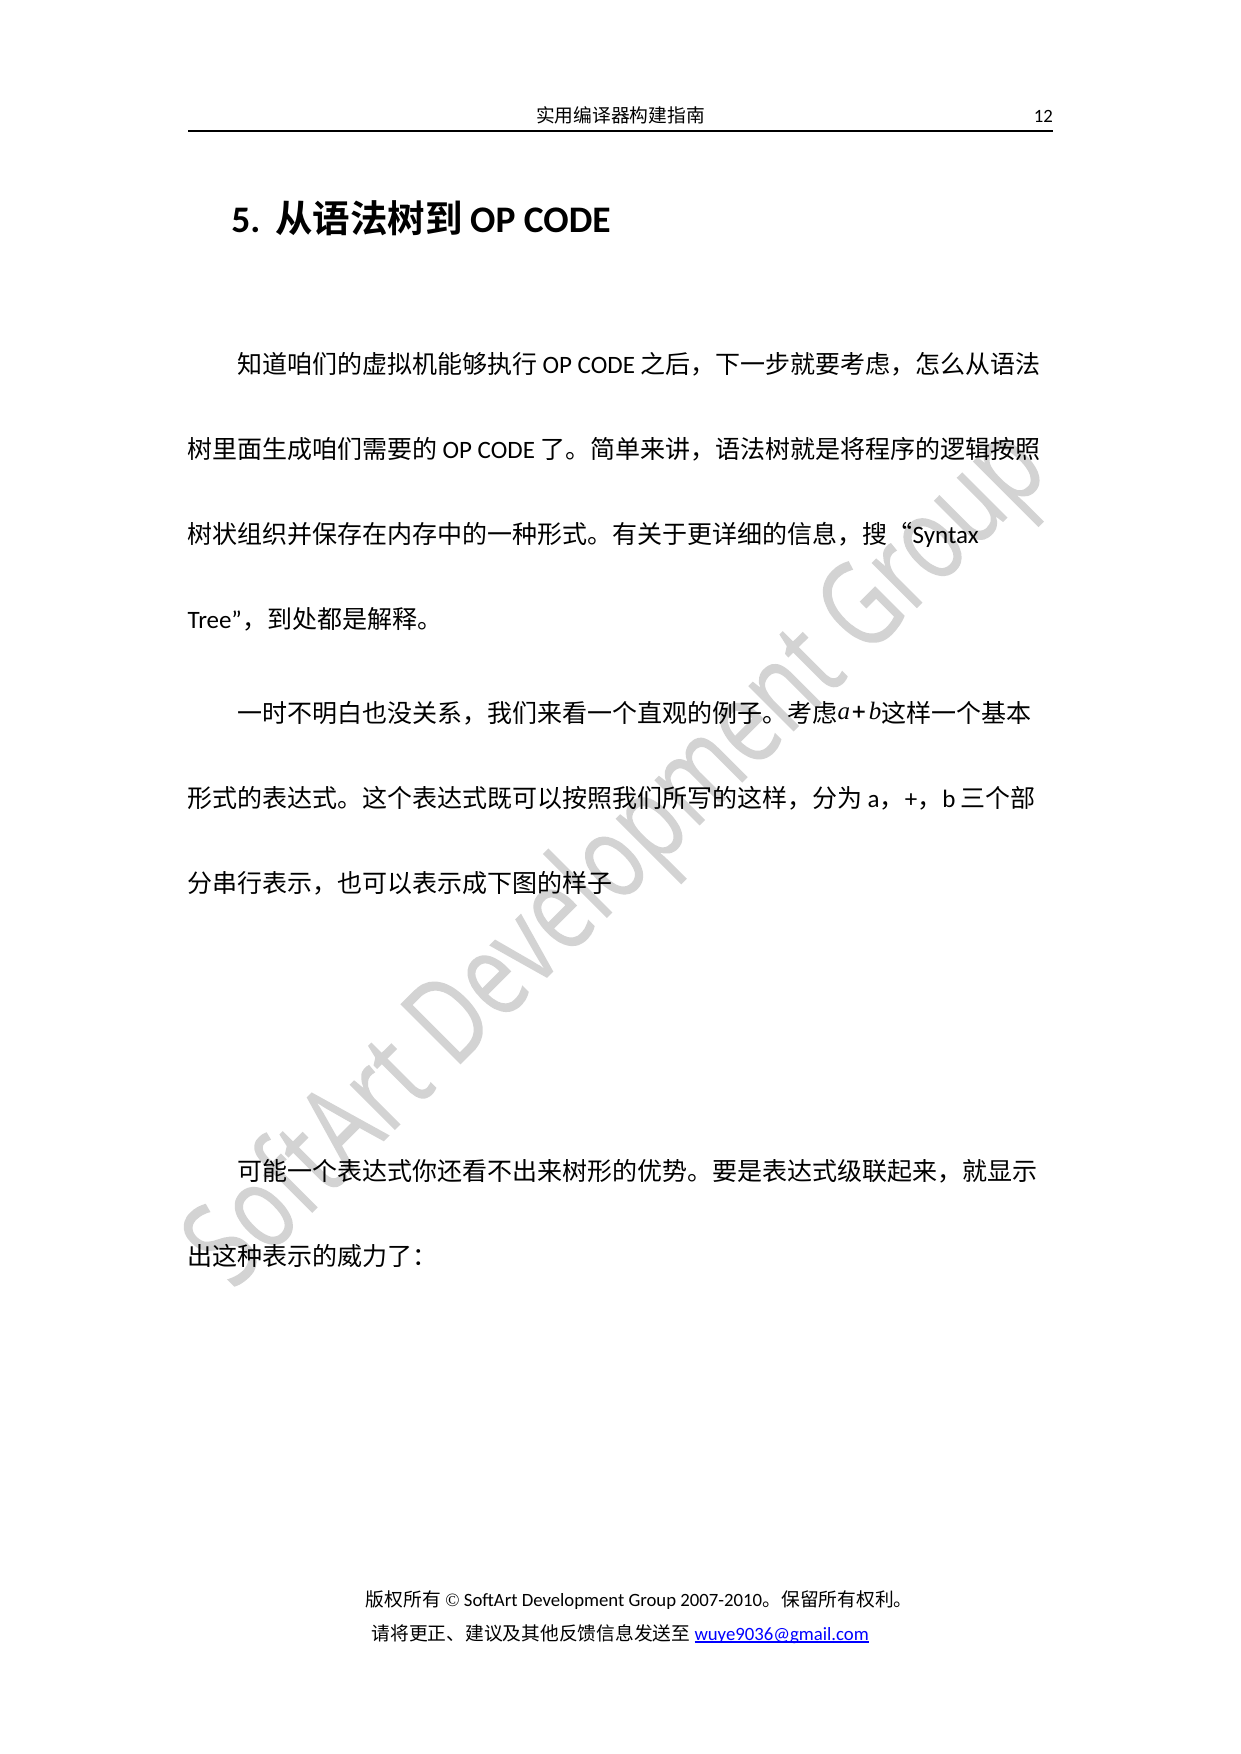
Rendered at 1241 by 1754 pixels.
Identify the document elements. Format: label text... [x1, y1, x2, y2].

text 可能一个表达式你还看不出来树形的优势。要是表达式级联起来，就显示出这种表示的威力了： [187, 1136, 1053, 1288]
subtitle 从语法树到OP CODE [231, 182, 1053, 249]
text 一时不明白也没关系，我们来看一个直观的例子。考虑这样一个基本形式的表达式。这个表达式既可以按照我们所写的这样，分为a，+，b三个部分串行表示，也可以表示成下图的样子 [187, 677, 1053, 915]
text 知道咱们的虚拟机能够执行OP CODE之后，下一步就要考虑，怎么从语法树里面生成咱们需要的OP CODE了。简单来讲，语法树就是将程序的逻辑按照树状组织并保存在内存中的一种形式。有关于更详细的信息，搜“Syntax Tree”，到处都是解释。 [187, 329, 1053, 651]
